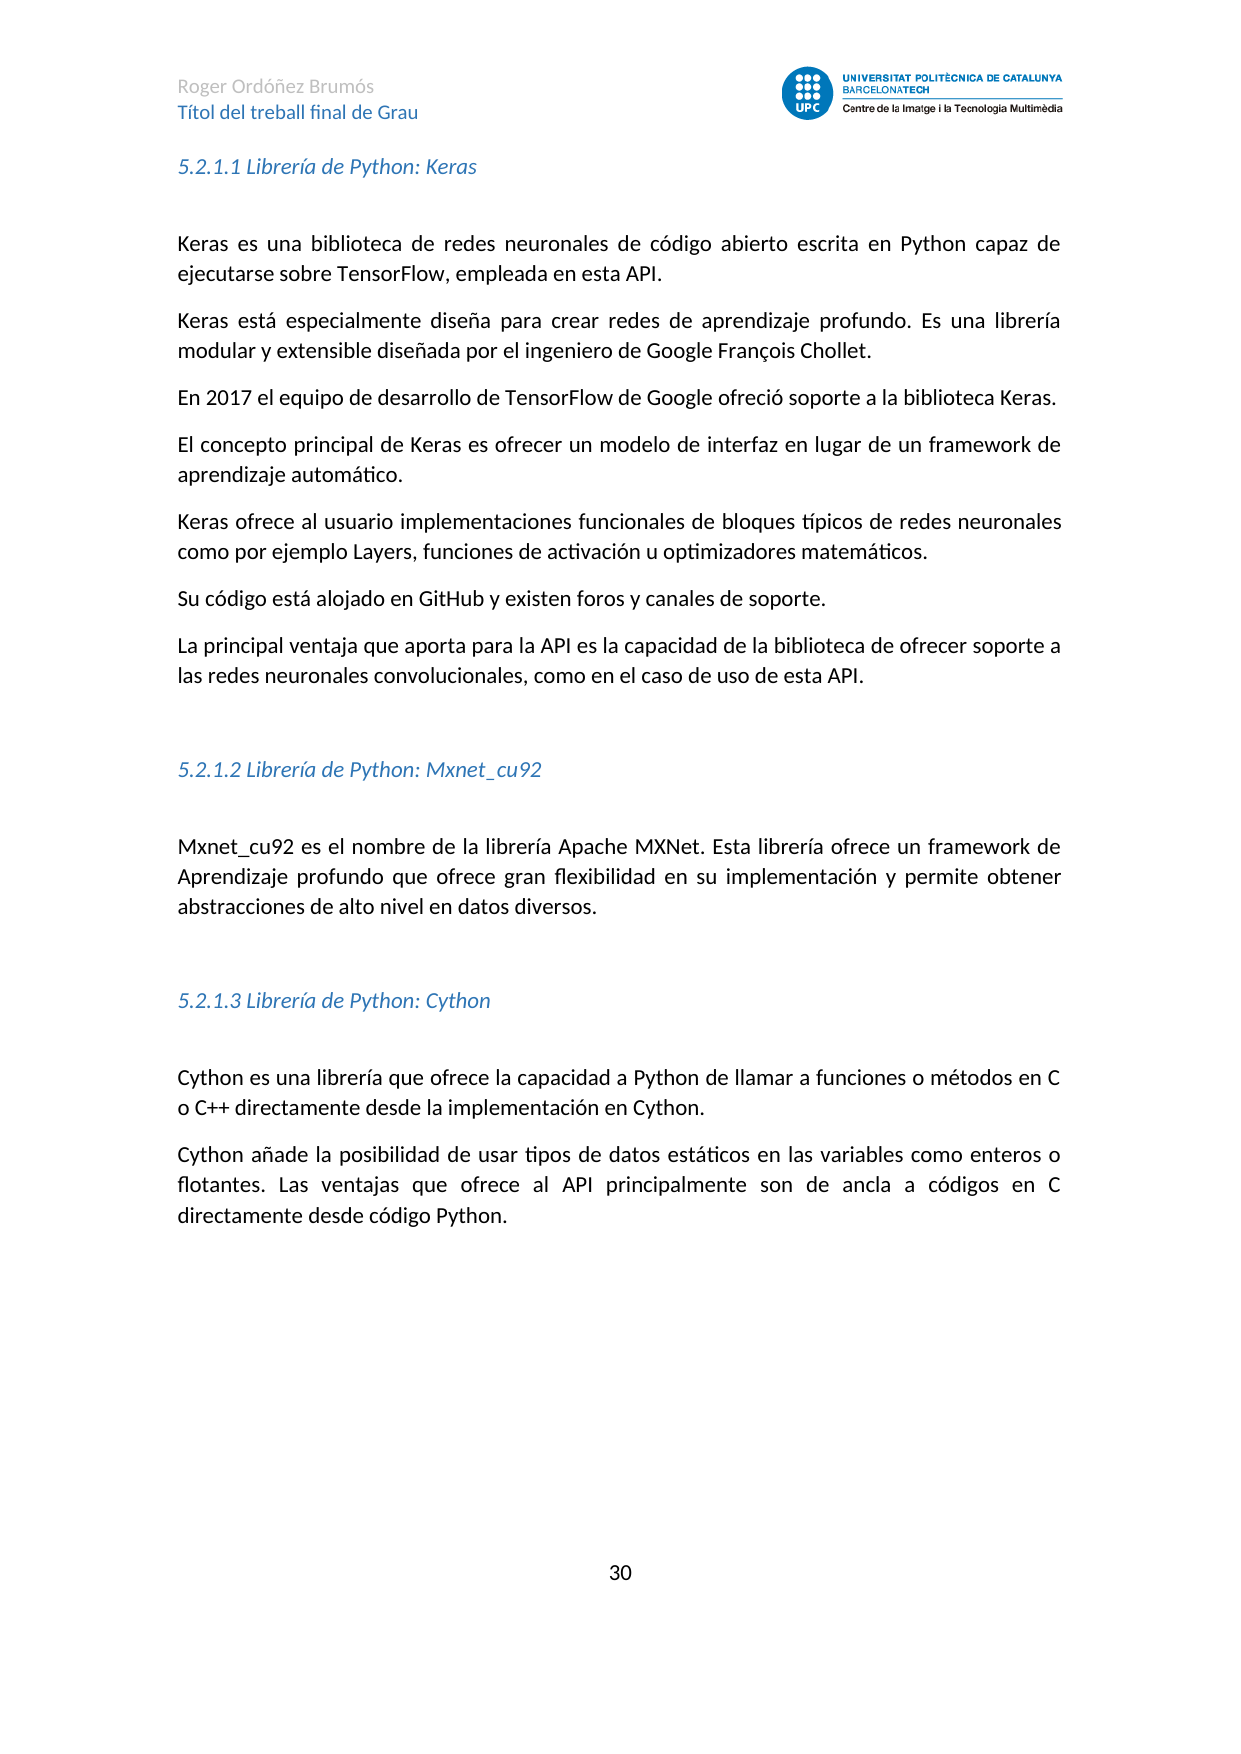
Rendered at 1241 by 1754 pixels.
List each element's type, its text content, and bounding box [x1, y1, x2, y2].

subtitle 5.2.1.2 Librería de Python: Mxnet_cu92 [177, 755, 1063, 783]
text Keras ofrece al usuario implementaciones funcionales de bloques típicos de redes neuronales como por ejemplo Layers, funciones de activación u optimizadores matemáticos. [177, 507, 1063, 565]
text Su código está alojado en GitHub y existen foros y canales de soporte. [177, 584, 1063, 612]
text Keras es una biblioteca de redes neuronales de código abierto escrita en Python capaz de ejecutarse sobre TensorFlow, empleada en esta API. [177, 229, 1063, 287]
text Cython es una librería que ofrece la capacidad a Python de llamar a funciones o métodos en C o C++ directamente desde la implementación en Cython. [177, 1063, 1063, 1121]
text Mxnet_cu92 es el nombre de la librería Apache MXNet. Esta librería ofrece un framework de Aprendizaje profundo que ofrece gran flexibilidad en su implementación y permite obtener abstracciones de alto nivel en datos diversos. [177, 832, 1063, 920]
picture [782, 61, 1063, 125]
text Cython añade la posibilidad de usar tipos de datos estáticos en las variables como enteros o flotantes. Las ventajas que ofrece al API principalmente son de ancla a códigos en C directamente desde código Python. [177, 1140, 1063, 1229]
subtitle 5.2.1.3 Librería de Python: Cython [177, 986, 1063, 1014]
text En 2017 el equipo de desarrollo de TensorFlow de Google ofreció soporte a la biblioteca Keras. [177, 383, 1063, 411]
subtitle 5.2.1.1 Librería de Python: Keras [177, 152, 1063, 180]
text El concepto principal de Keras es ofrecer un modelo de interfaz en lugar de un framework de aprendizaje automático. [177, 430, 1063, 488]
text Keras está especialmente diseña para crear redes de aprendizaje profundo. Es una librería modular y extensible diseñada por el ingeniero de Google François Chollet. [177, 306, 1063, 364]
text La principal ventaja que aporta para la API es la capacidad de la biblioteca de ofrecer soporte a las redes neuronales convolucionales, como en el caso de uso de esta API. [177, 631, 1063, 689]
